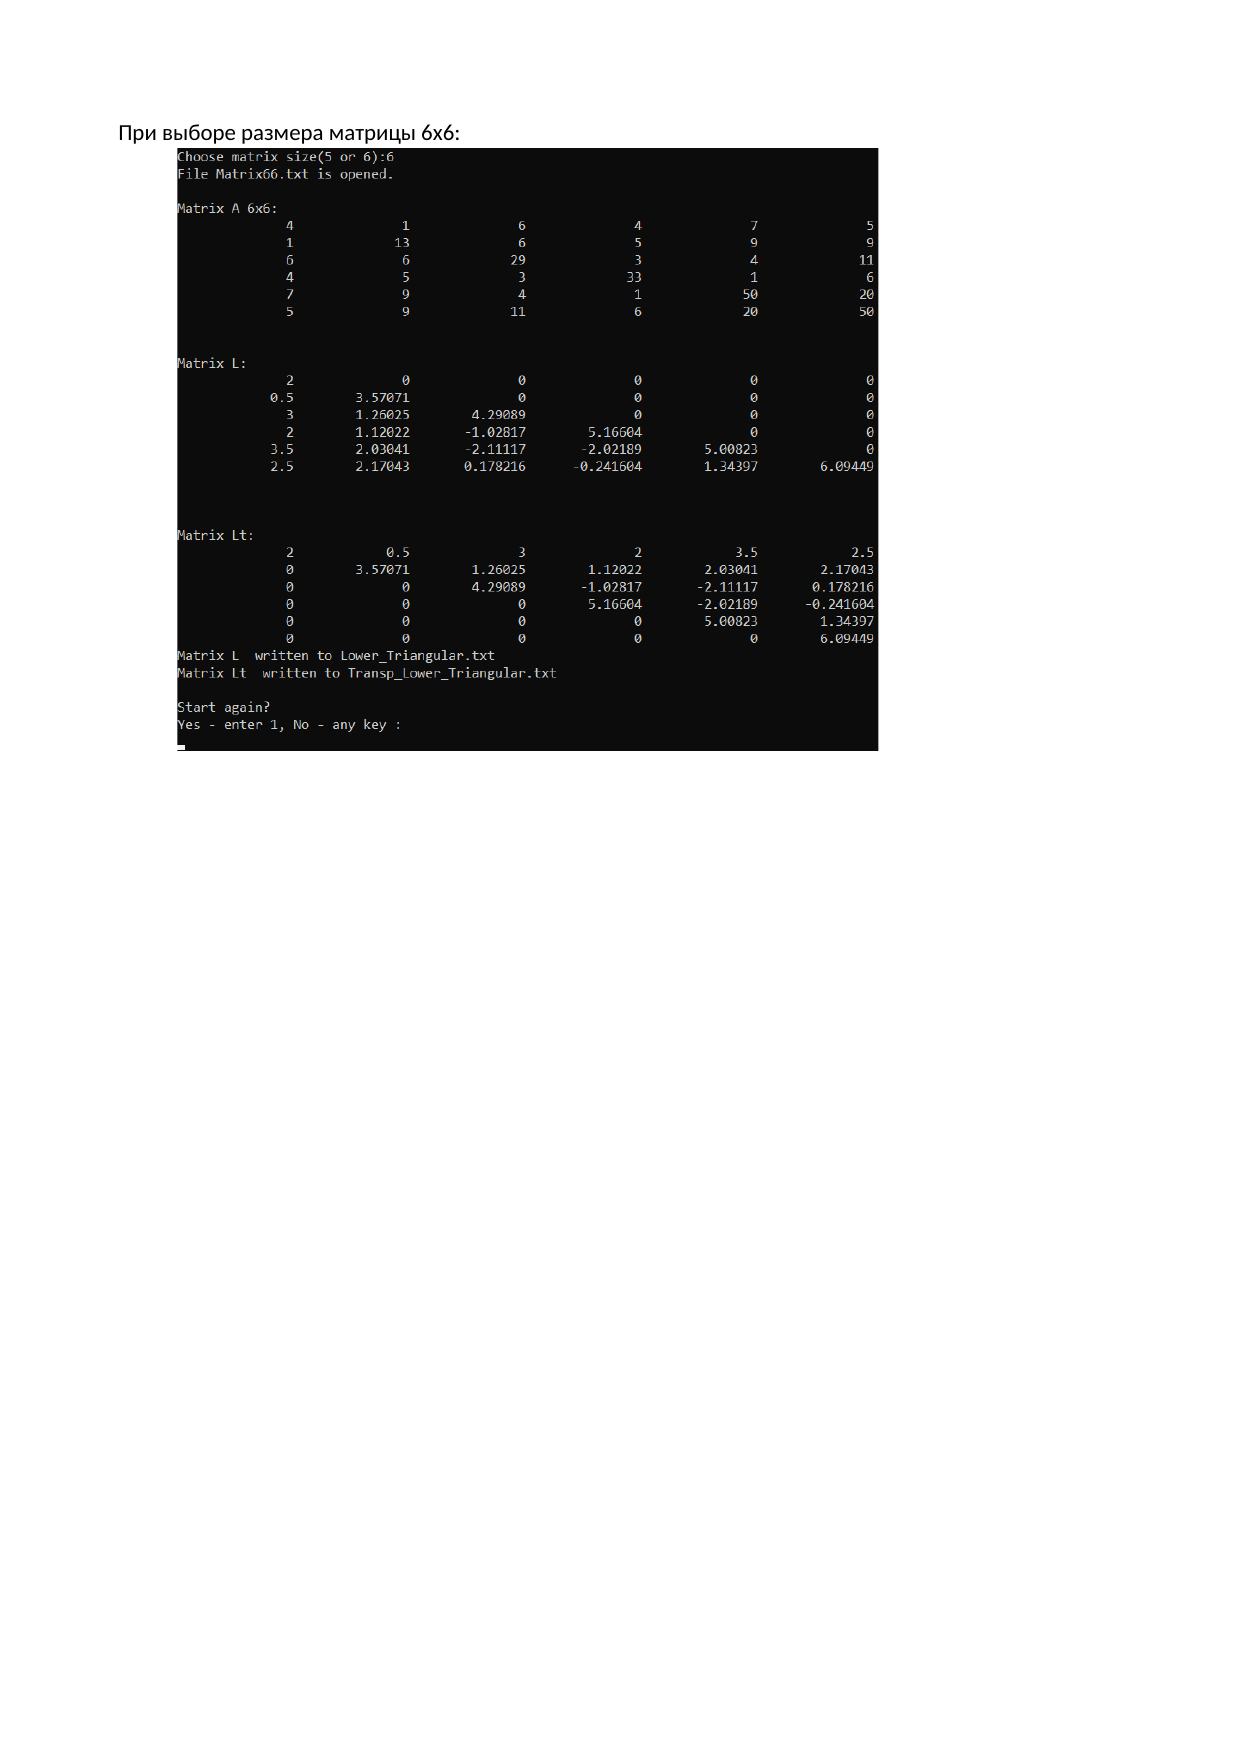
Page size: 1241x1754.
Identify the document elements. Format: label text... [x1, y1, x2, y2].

picture [177, 148, 879, 751]
